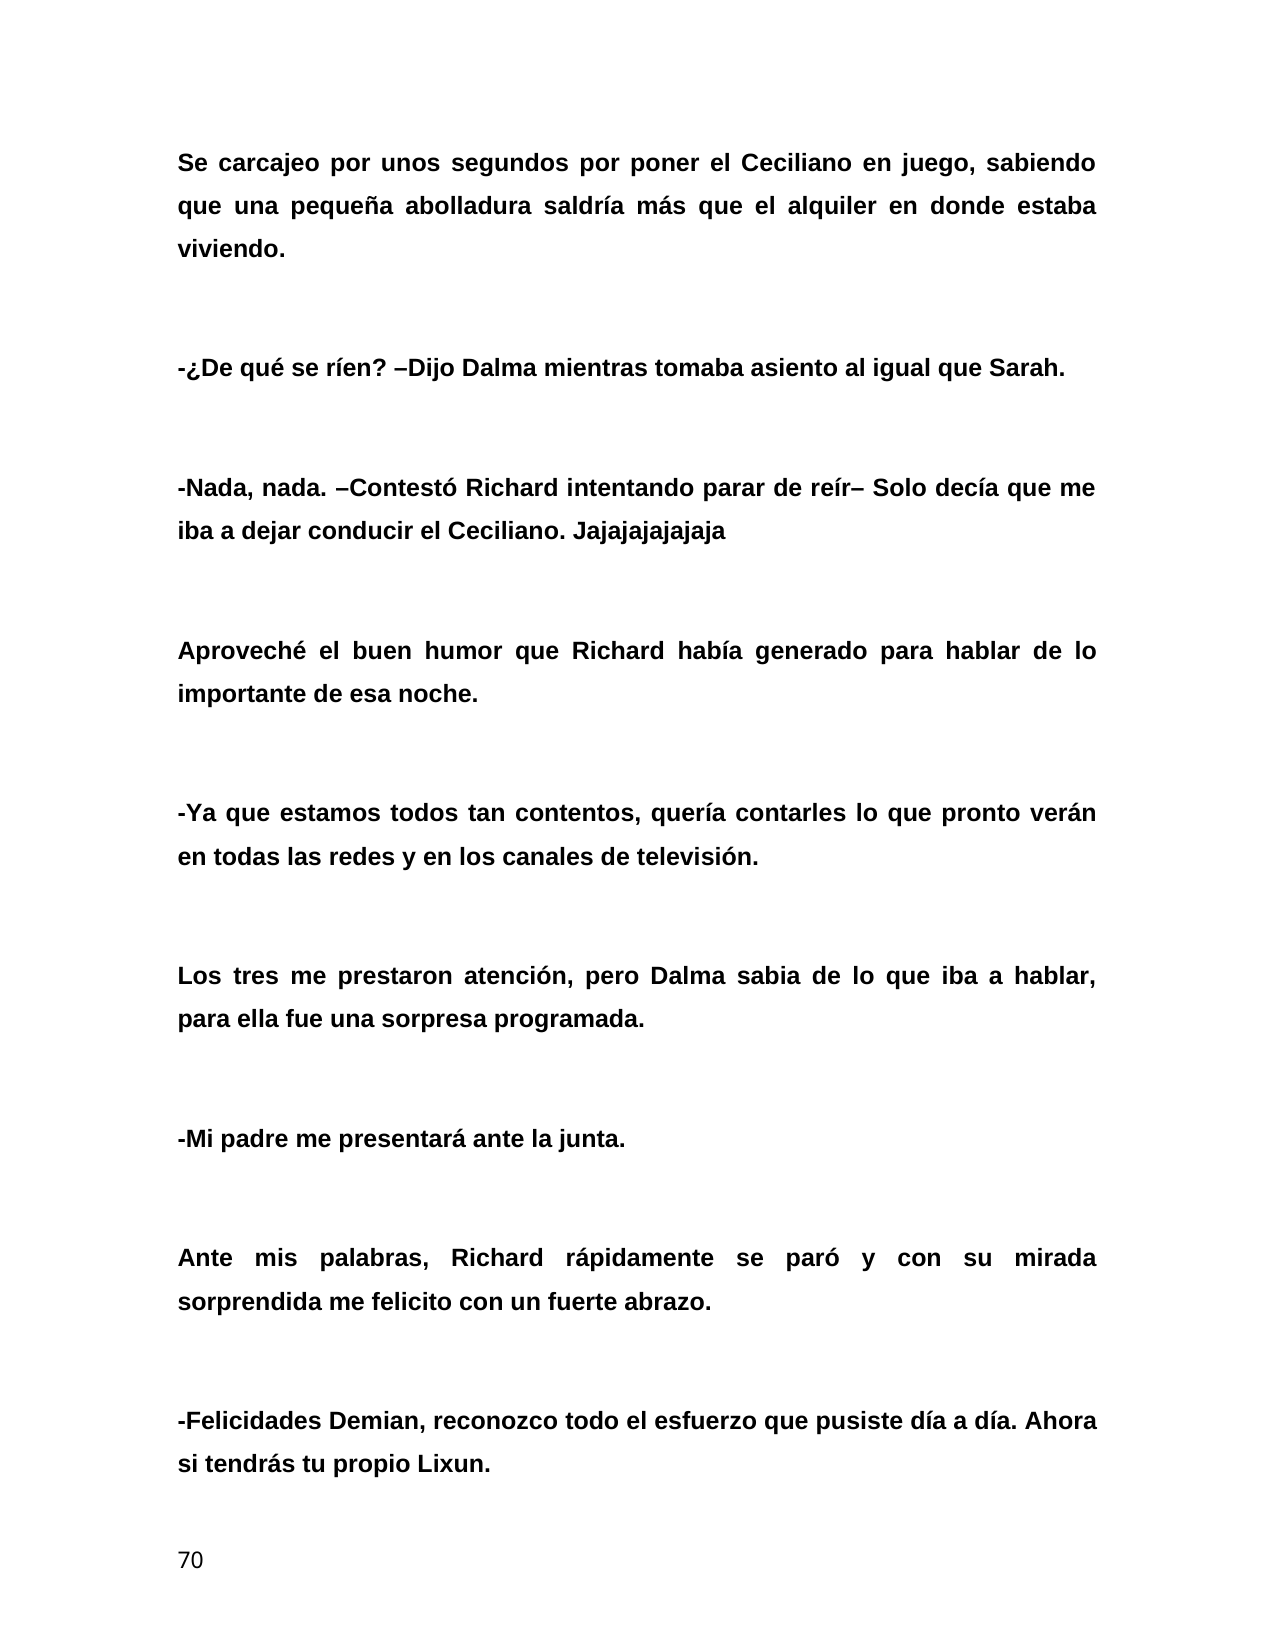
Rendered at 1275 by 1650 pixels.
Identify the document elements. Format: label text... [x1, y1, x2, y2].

text Aproveché el buen humor que Richard había generado para hablar de lo importante de esa noche. [177, 636, 1098, 708]
text Se carcajeo por unos segundos por poner el Ceciliano en juego, sabiendo que una pequeña abolladura saldría más que el alquiler en donde estaba viviendo. [177, 148, 1098, 263]
text -Felicidades Demian, reconozco todo el esfuerzo que pusiste día a día. Ahora si tendrás tu propio Lixun. [177, 1406, 1098, 1478]
text -¿De qué se ríen? –Dijo Dalma mientras tomaba asiento al igual que Sarah. [177, 353, 1098, 382]
text Los tres me prestaron atención, pero Dalma sabia de lo que iba a hablar, para ella fue una sorpresa programada. [177, 961, 1098, 1033]
text Ante mis palabras, Richard rápidamente se paró y con su mirada sorprendida me felicito con un fuerte abrazo. [177, 1243, 1098, 1315]
text -Mi padre me presentará ante la junta. [177, 1124, 1098, 1153]
text -Ya que estamos todos tan contentos, quería contarles lo que pronto verán en todas las redes y en los canales de televisión. [177, 798, 1098, 870]
text -Nada, nada. –Contestó Richard intentando parar de reír– Solo decía que me iba a dejar conducir el Ceciliano. Jajajajajajaja [177, 473, 1098, 545]
